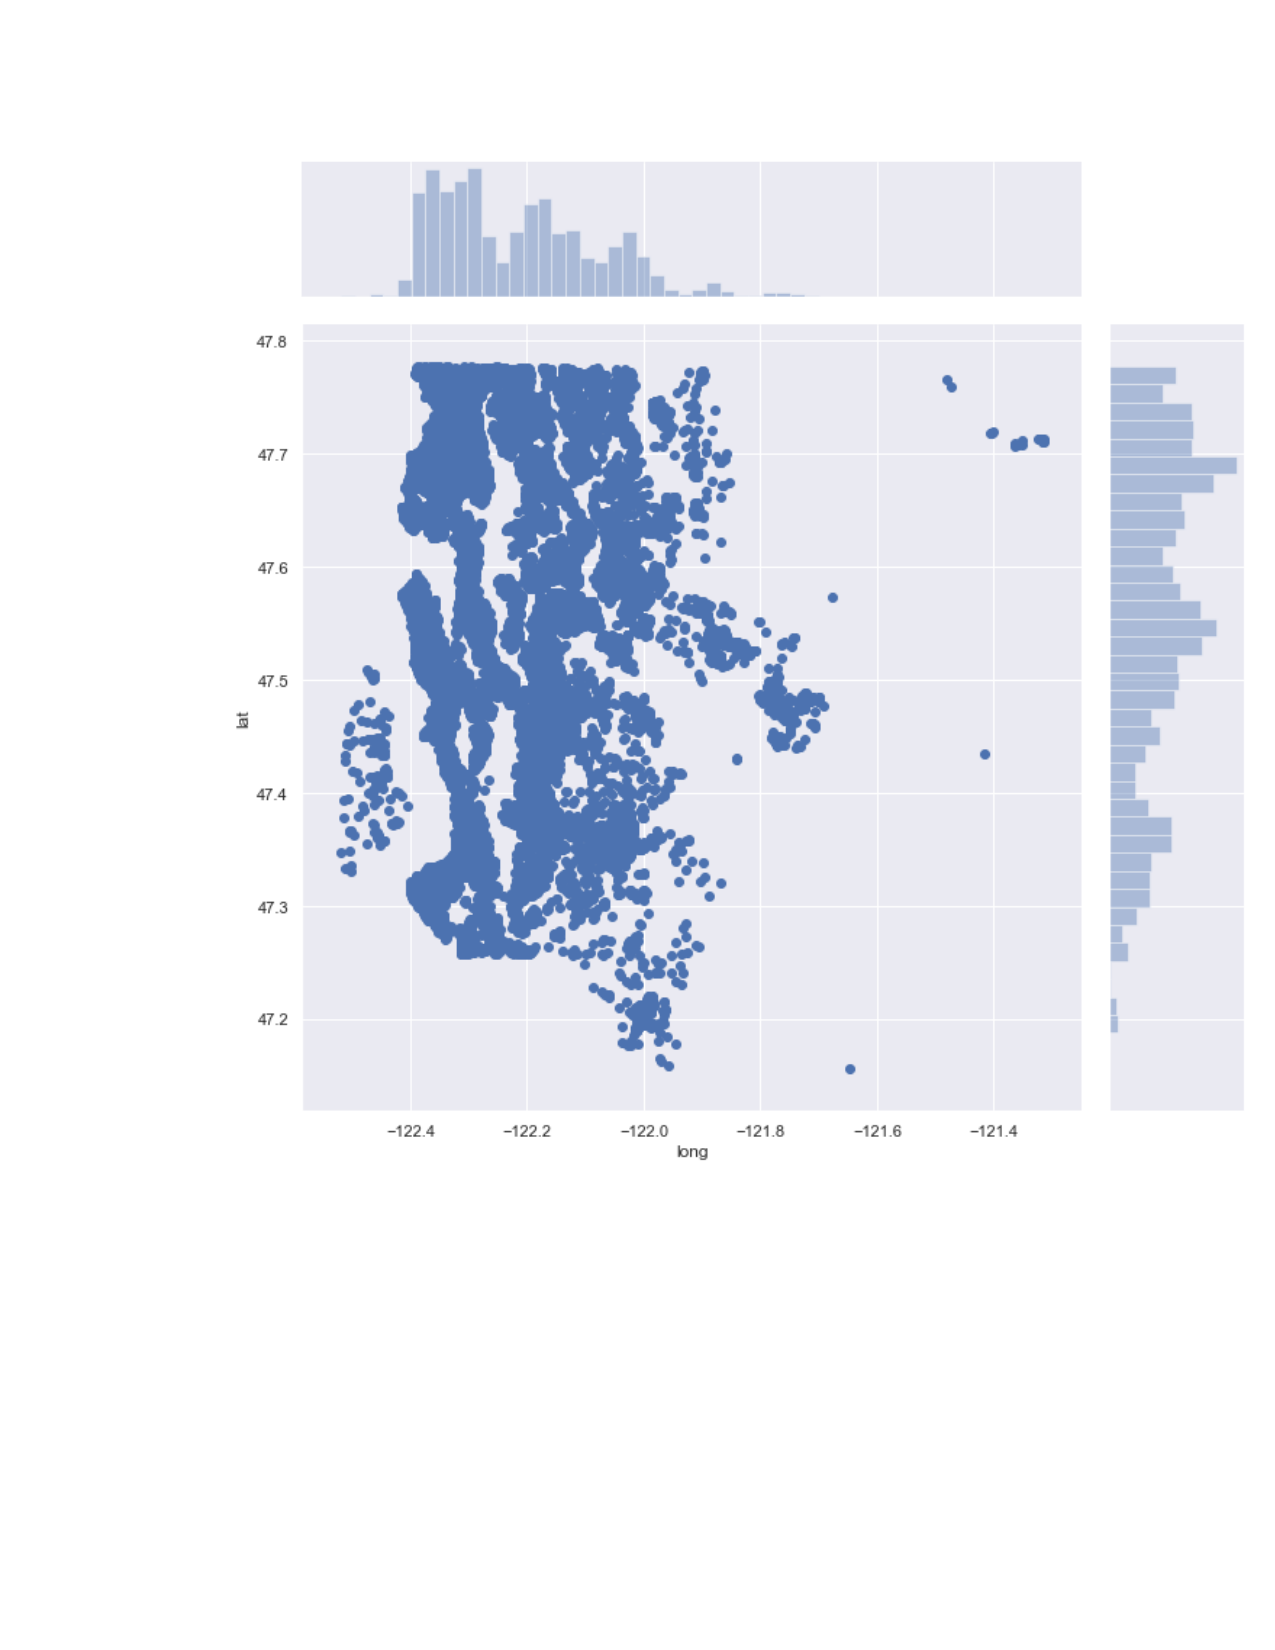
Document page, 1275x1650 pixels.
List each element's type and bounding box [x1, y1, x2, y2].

picture [225, 150, 1275, 1179]
